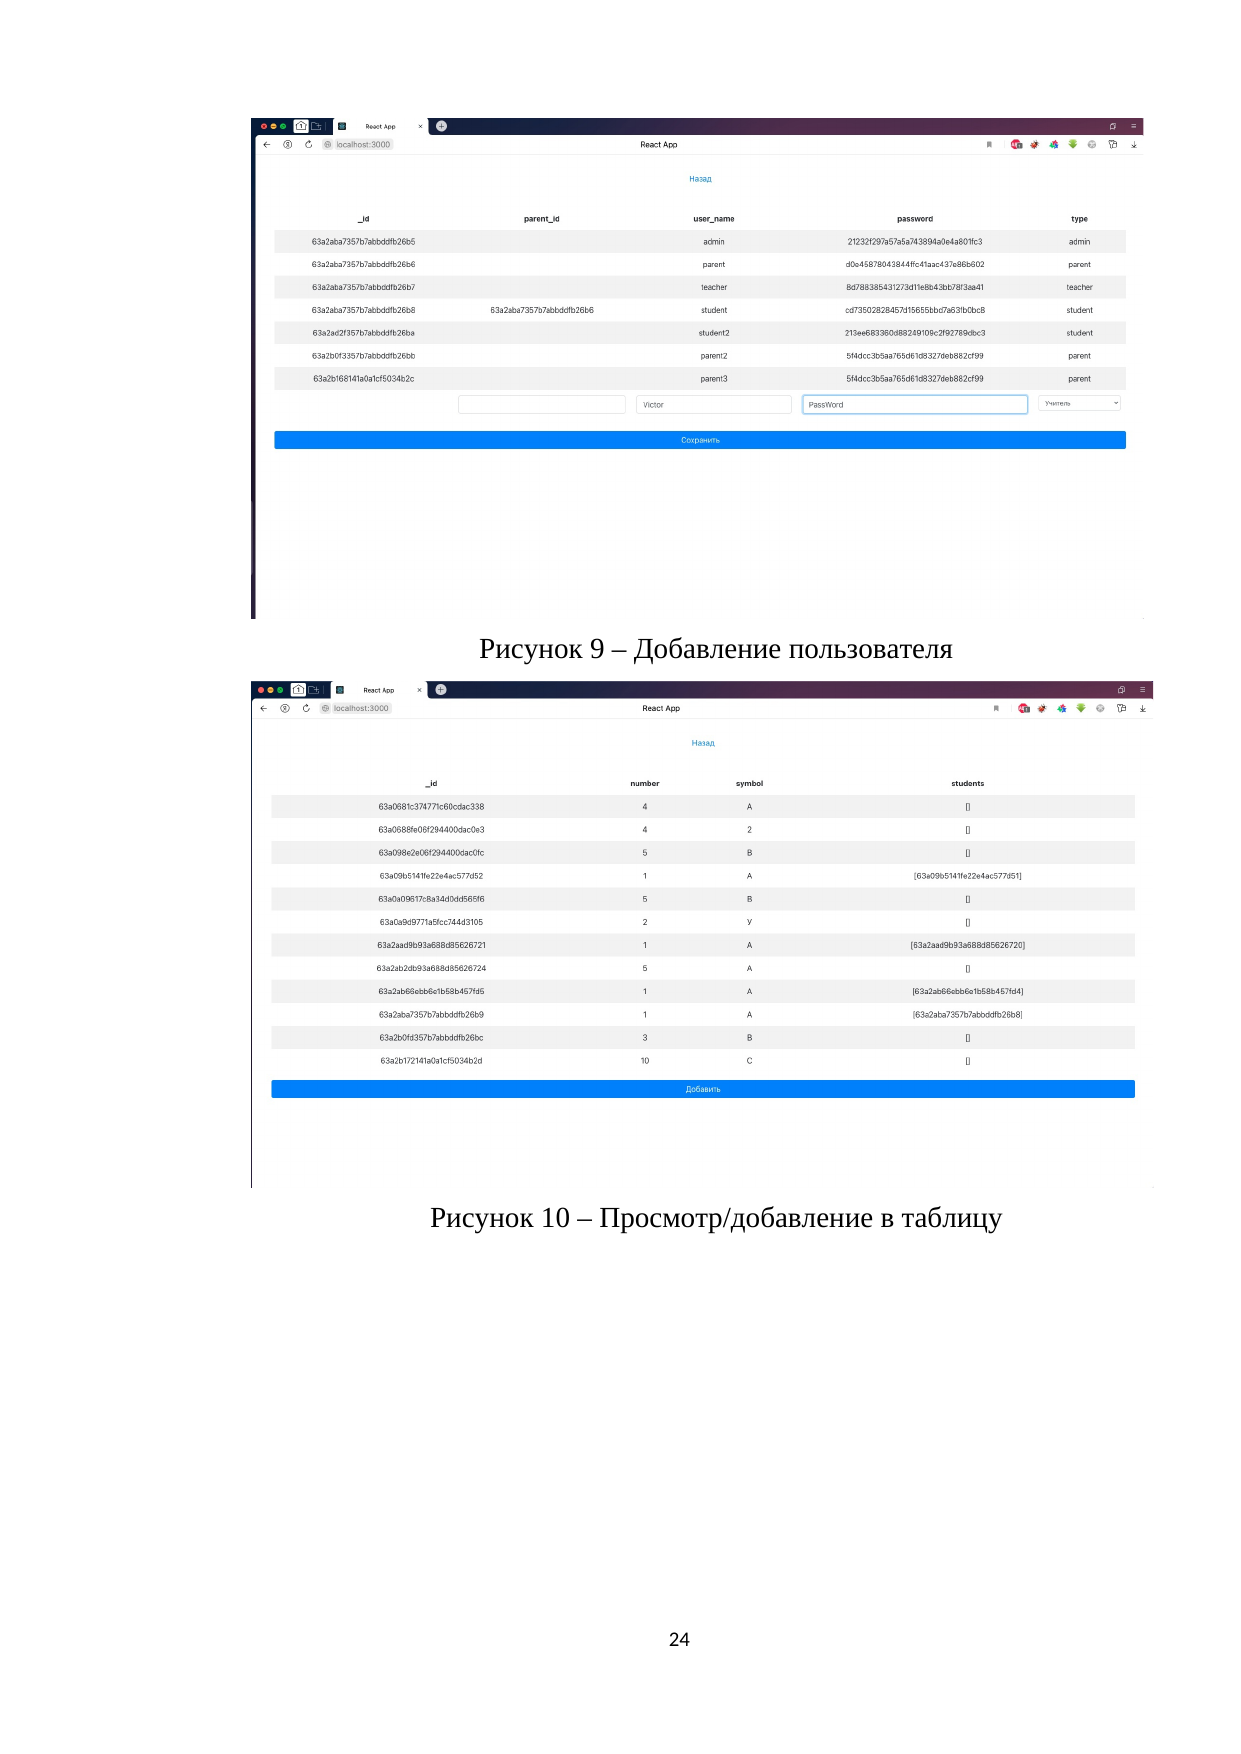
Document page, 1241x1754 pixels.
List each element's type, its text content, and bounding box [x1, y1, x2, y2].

picture [251, 681, 1154, 1188]
text Рисунок 9 – Добавление пользователя [251, 631, 1181, 664]
text Рисунок 10 – Просмотр/добавление в таблицу [251, 1201, 1181, 1234]
picture [251, 118, 1144, 619]
